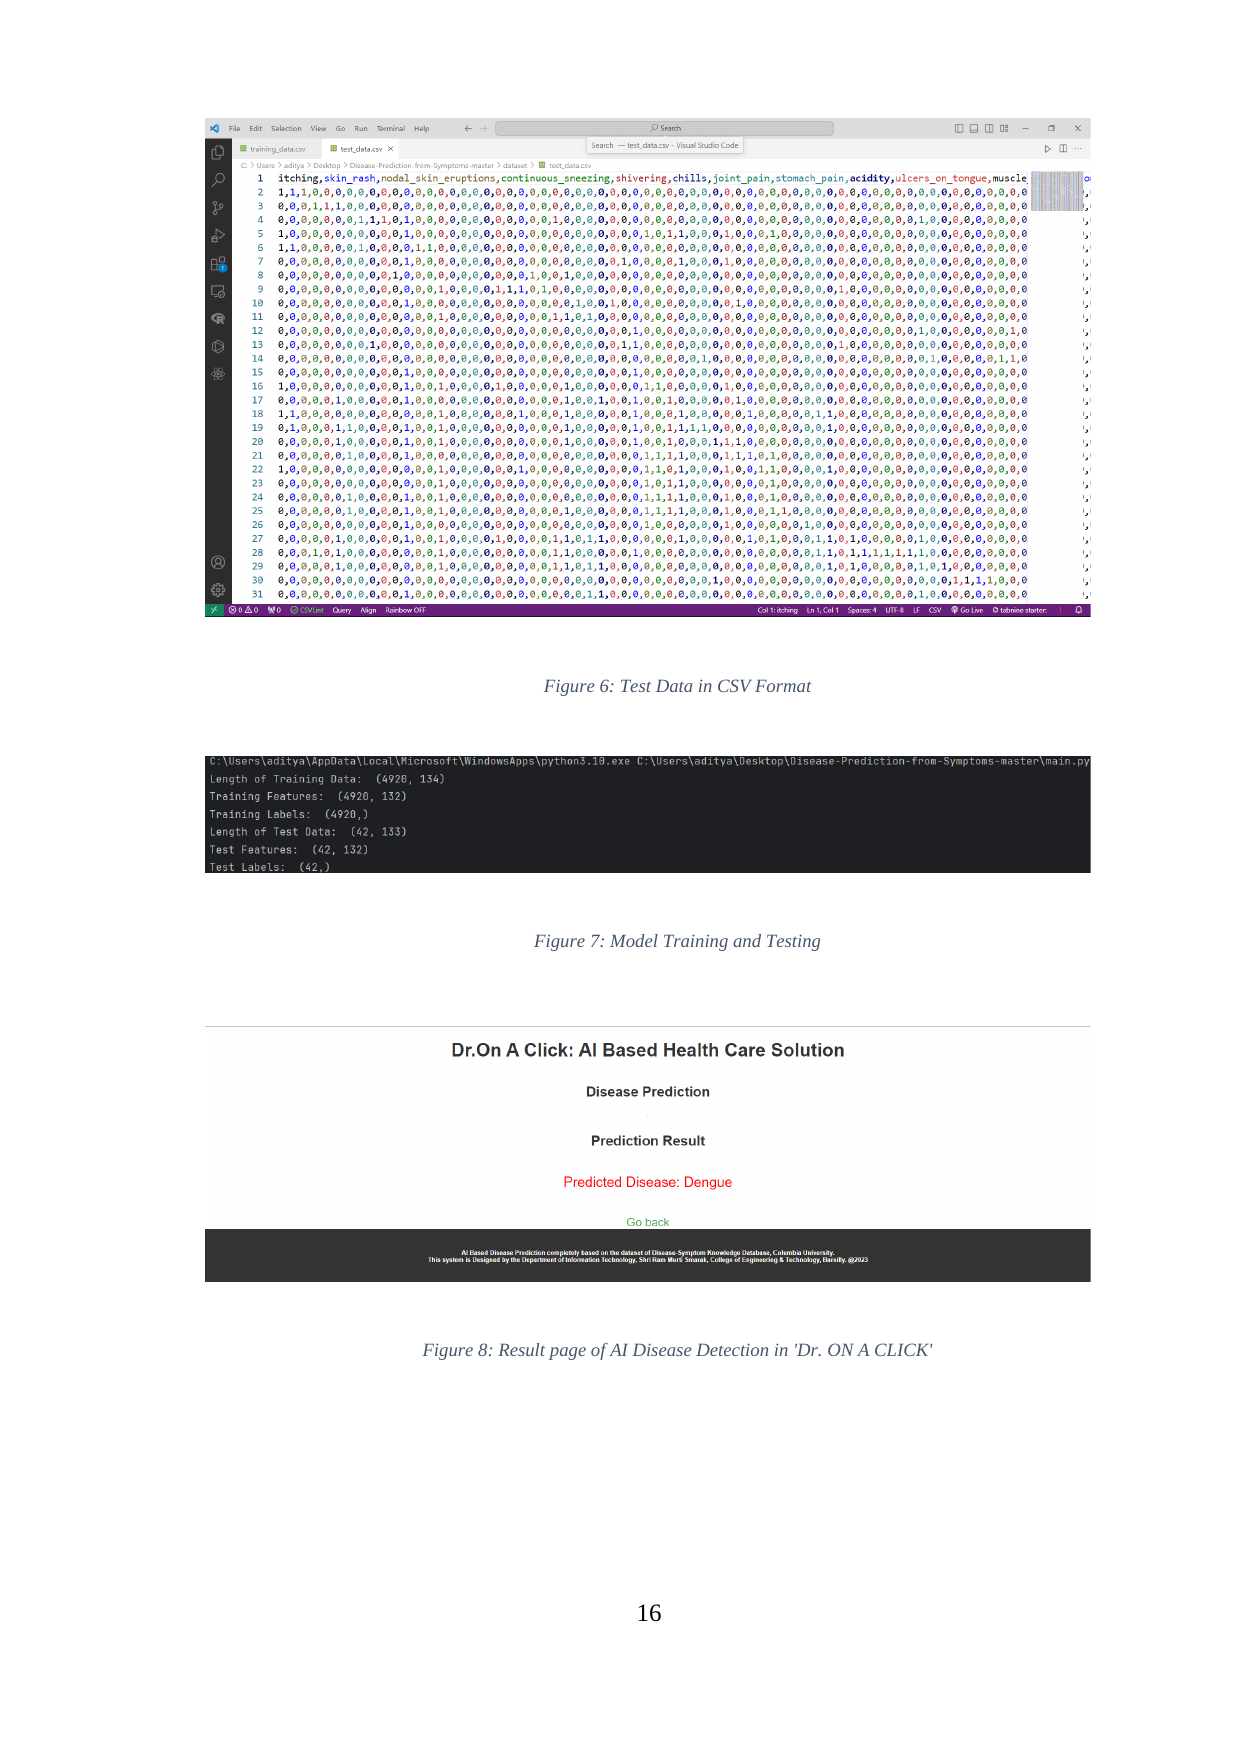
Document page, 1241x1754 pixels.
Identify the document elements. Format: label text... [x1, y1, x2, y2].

text Figure 7: Model Training and Testing [205, 930, 1152, 951]
text Figure 8: Result page of AI Disease Detection in 'Dr. ON A CLICK' [205, 1339, 1152, 1360]
text Figure 6: Test Data in CSV Format [205, 674, 1152, 696]
picture [205, 1026, 1091, 1282]
picture [205, 756, 1091, 873]
picture [205, 118, 1091, 617]
